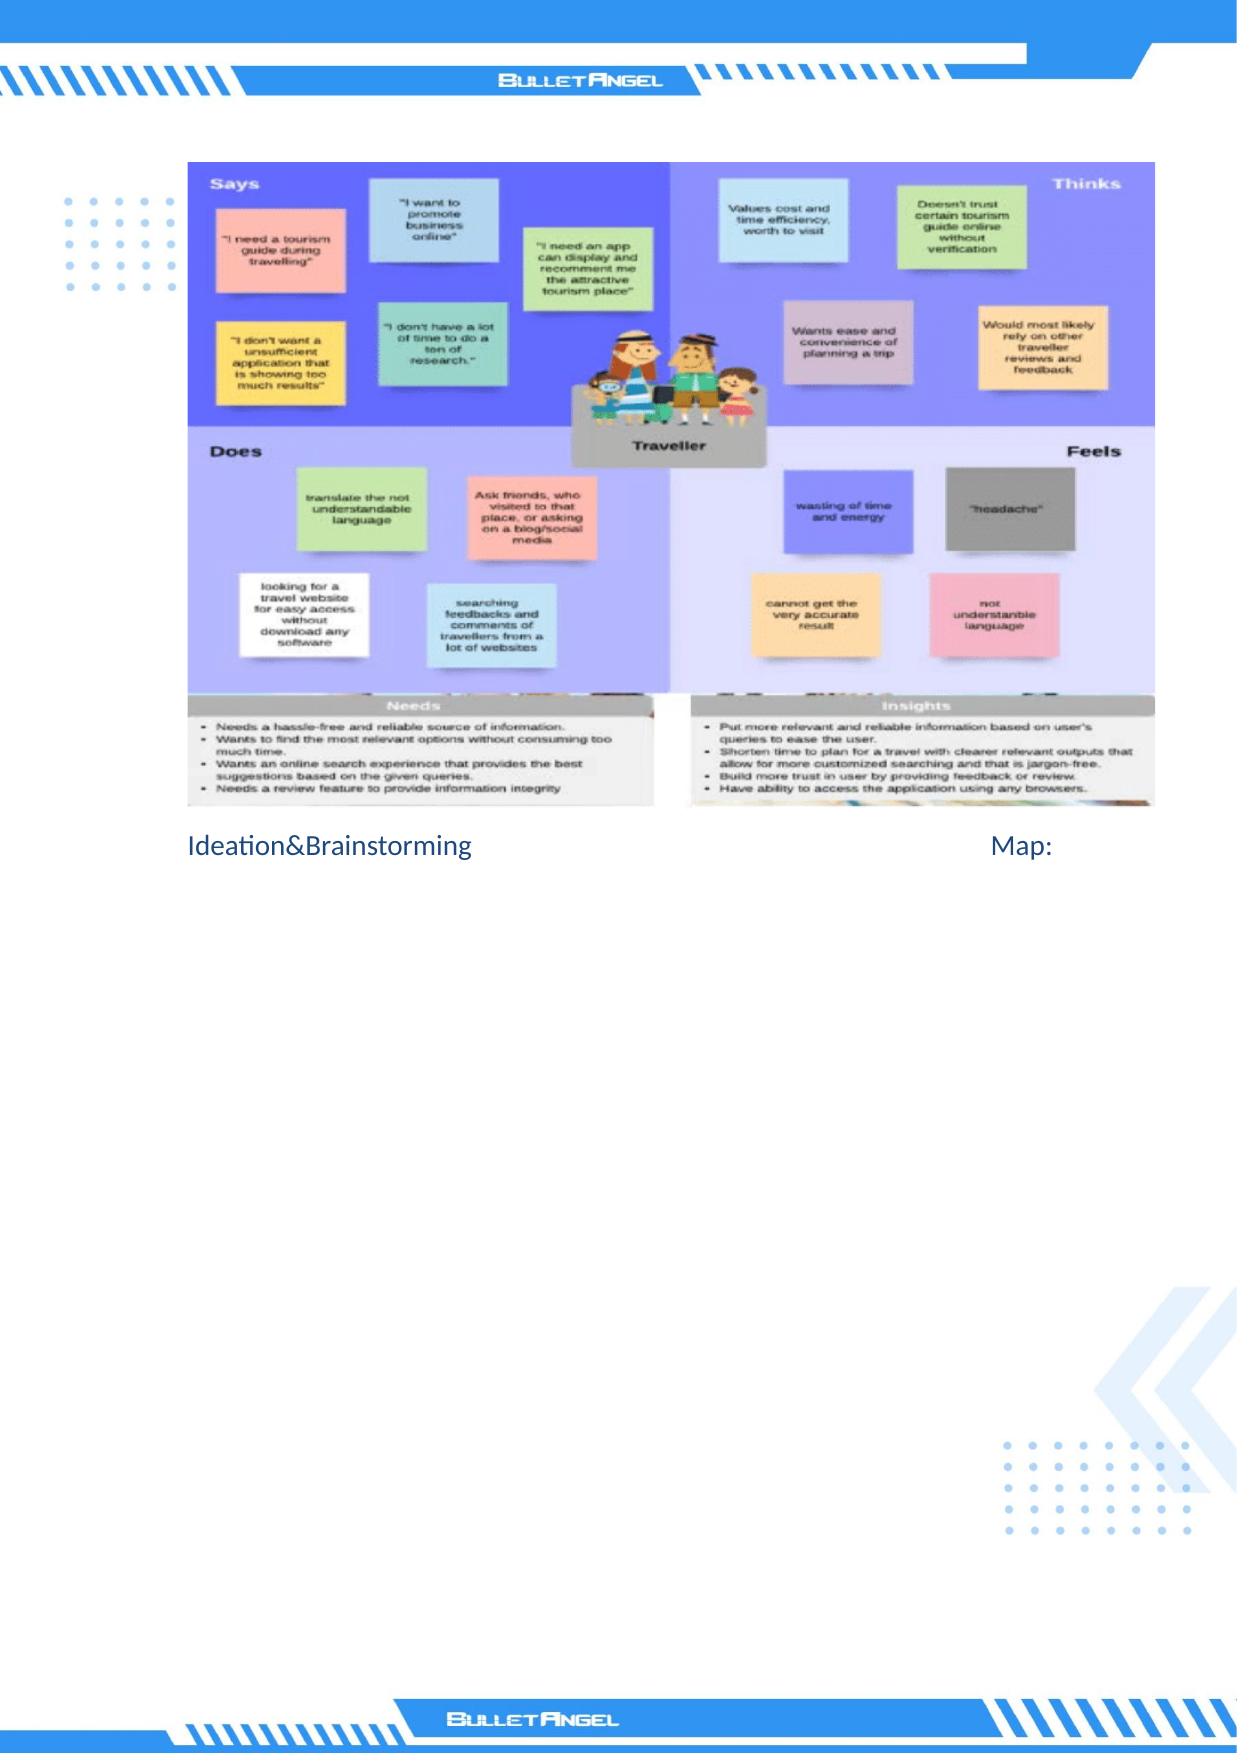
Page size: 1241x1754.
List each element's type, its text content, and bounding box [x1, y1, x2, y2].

picture [0, 0, 1237, 1753]
text Ideation&Brainstorming Map: [187, 812, 1053, 877]
